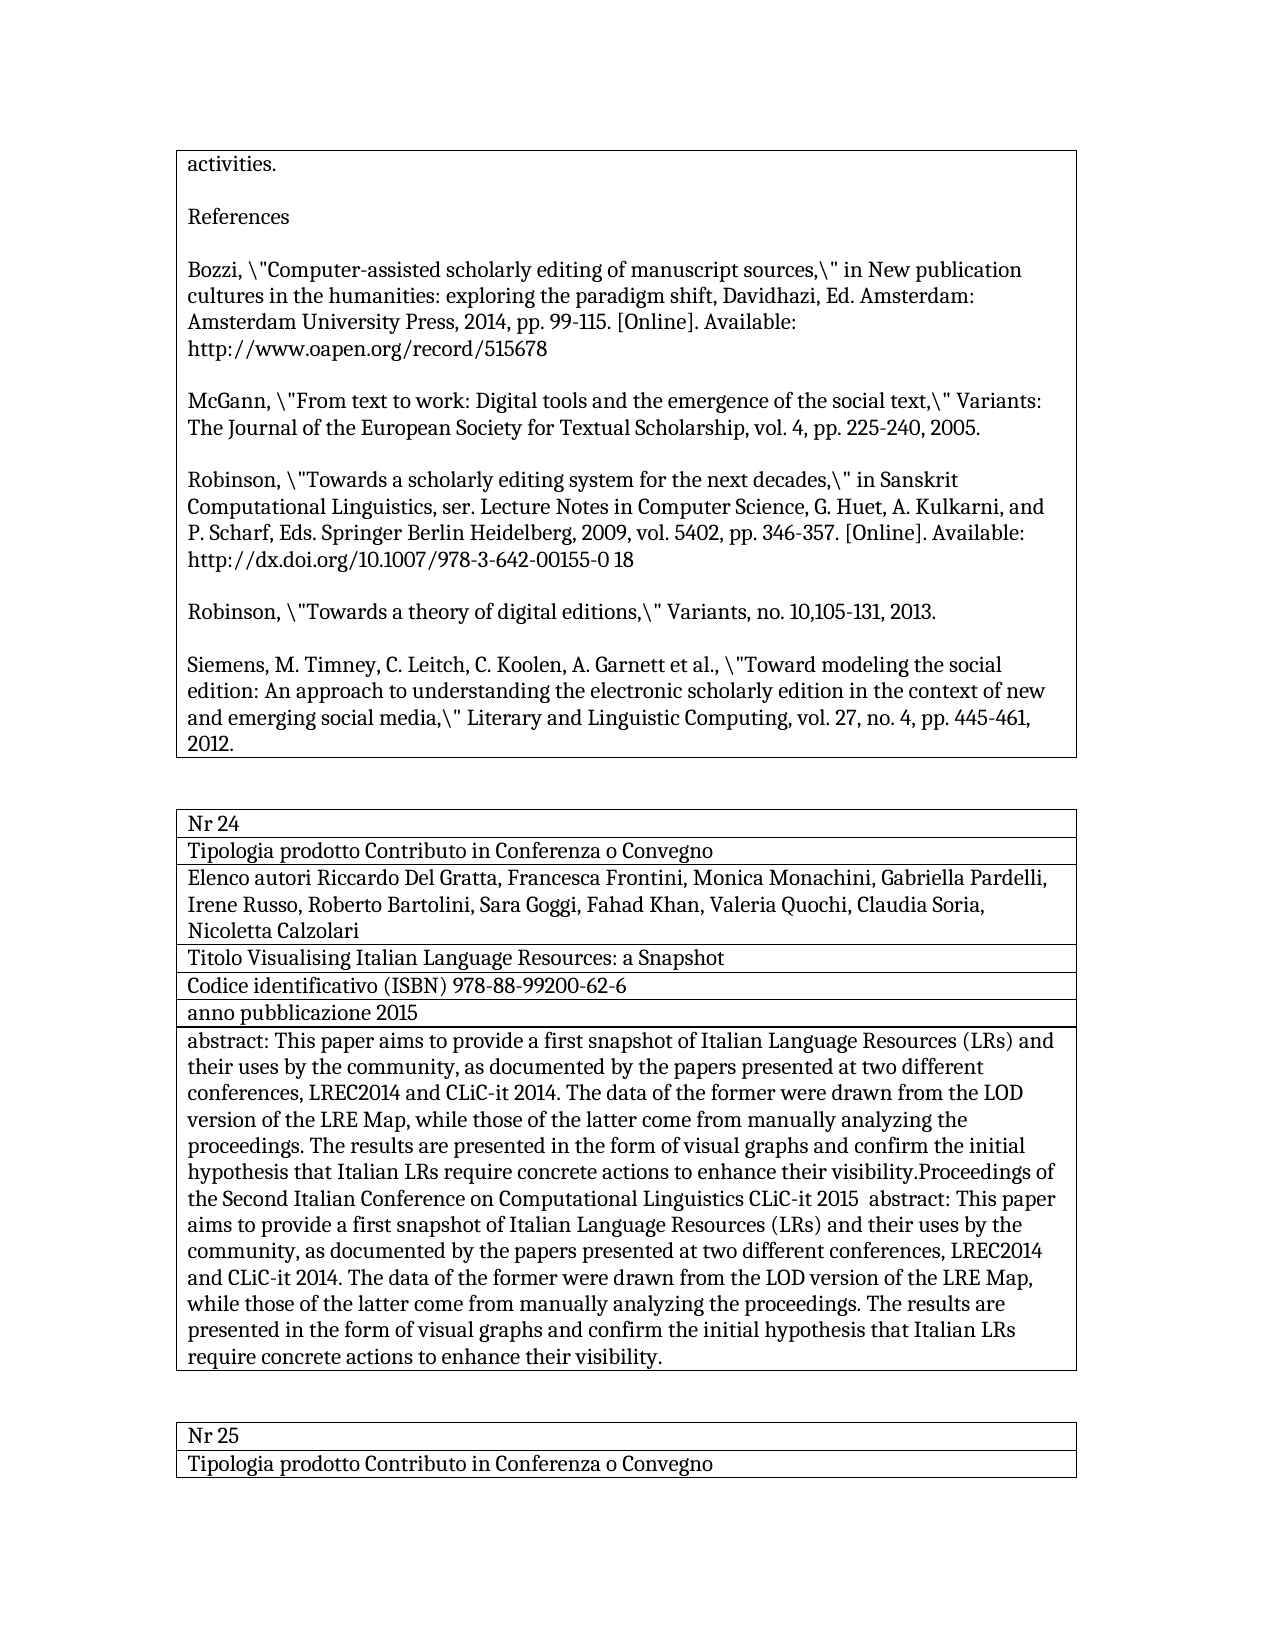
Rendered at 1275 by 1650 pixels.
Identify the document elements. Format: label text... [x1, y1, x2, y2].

table_header Nr 25 [177, 1423, 1076, 1449]
table_header Nr 24 [177, 810, 1076, 837]
table_cell Titolo Visualising Italian Language Resources: a Snapshot [177, 945, 1076, 972]
table_cell abstract: This paper aims to provide a first snapshot of Italian Language Resources (LRs) and their uses by the community, as documented by the papers presented at two different conferences, LREC2014 and CLiC-it 2014. The data of the former were drawn from the LOD version of the LRE Map, while those of the latter come from manually analyzing the proceedings. The results are presented in the form of visual graphs and confirm the initial hypothesis that Italian LRs require concrete actions to enhance their visibility.Proceedings of the Second Italian Conference on Computational Linguistics CLiC-it 2015 abstract: This paper aims to provide a first snapshot of Italian Language Resources (LRs) and their uses by the community, as documented by the papers presented at two different conferences, LREC2014 and CLiC-it 2014. The data of the former were drawn from the LOD version of the LRE Map, while those of the latter come from manually analyzing the proceedings. The results are presented in the form of visual graphs and confirm the initial hypothesis that Italian LRs require concrete actions to enhance their visibility. [177, 1028, 1076, 1370]
table_cell Tipologia prodotto Contributo in Conferenza o Convegno [177, 1451, 1076, 1477]
table_cell Codice identificativo (ISBN) 978-88-99200-62-6 [177, 973, 1076, 999]
table_cell Tipologia prodotto Contributo in Conferenza o Convegno [177, 838, 1076, 864]
table_cell anno pubblicazione 2015 [177, 1000, 1076, 1026]
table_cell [177, 151, 1076, 757]
table_cell Elenco autori Riccardo Del Gratta, Francesca Frontini, Monica Monachini, Gabriella Pardelli, Irene Russo, Roberto Bartolini, Sara Goggi, Fahad Khan, Valeria Quochi, Claudia Soria, Nicoletta Calzolari [177, 865, 1076, 944]
